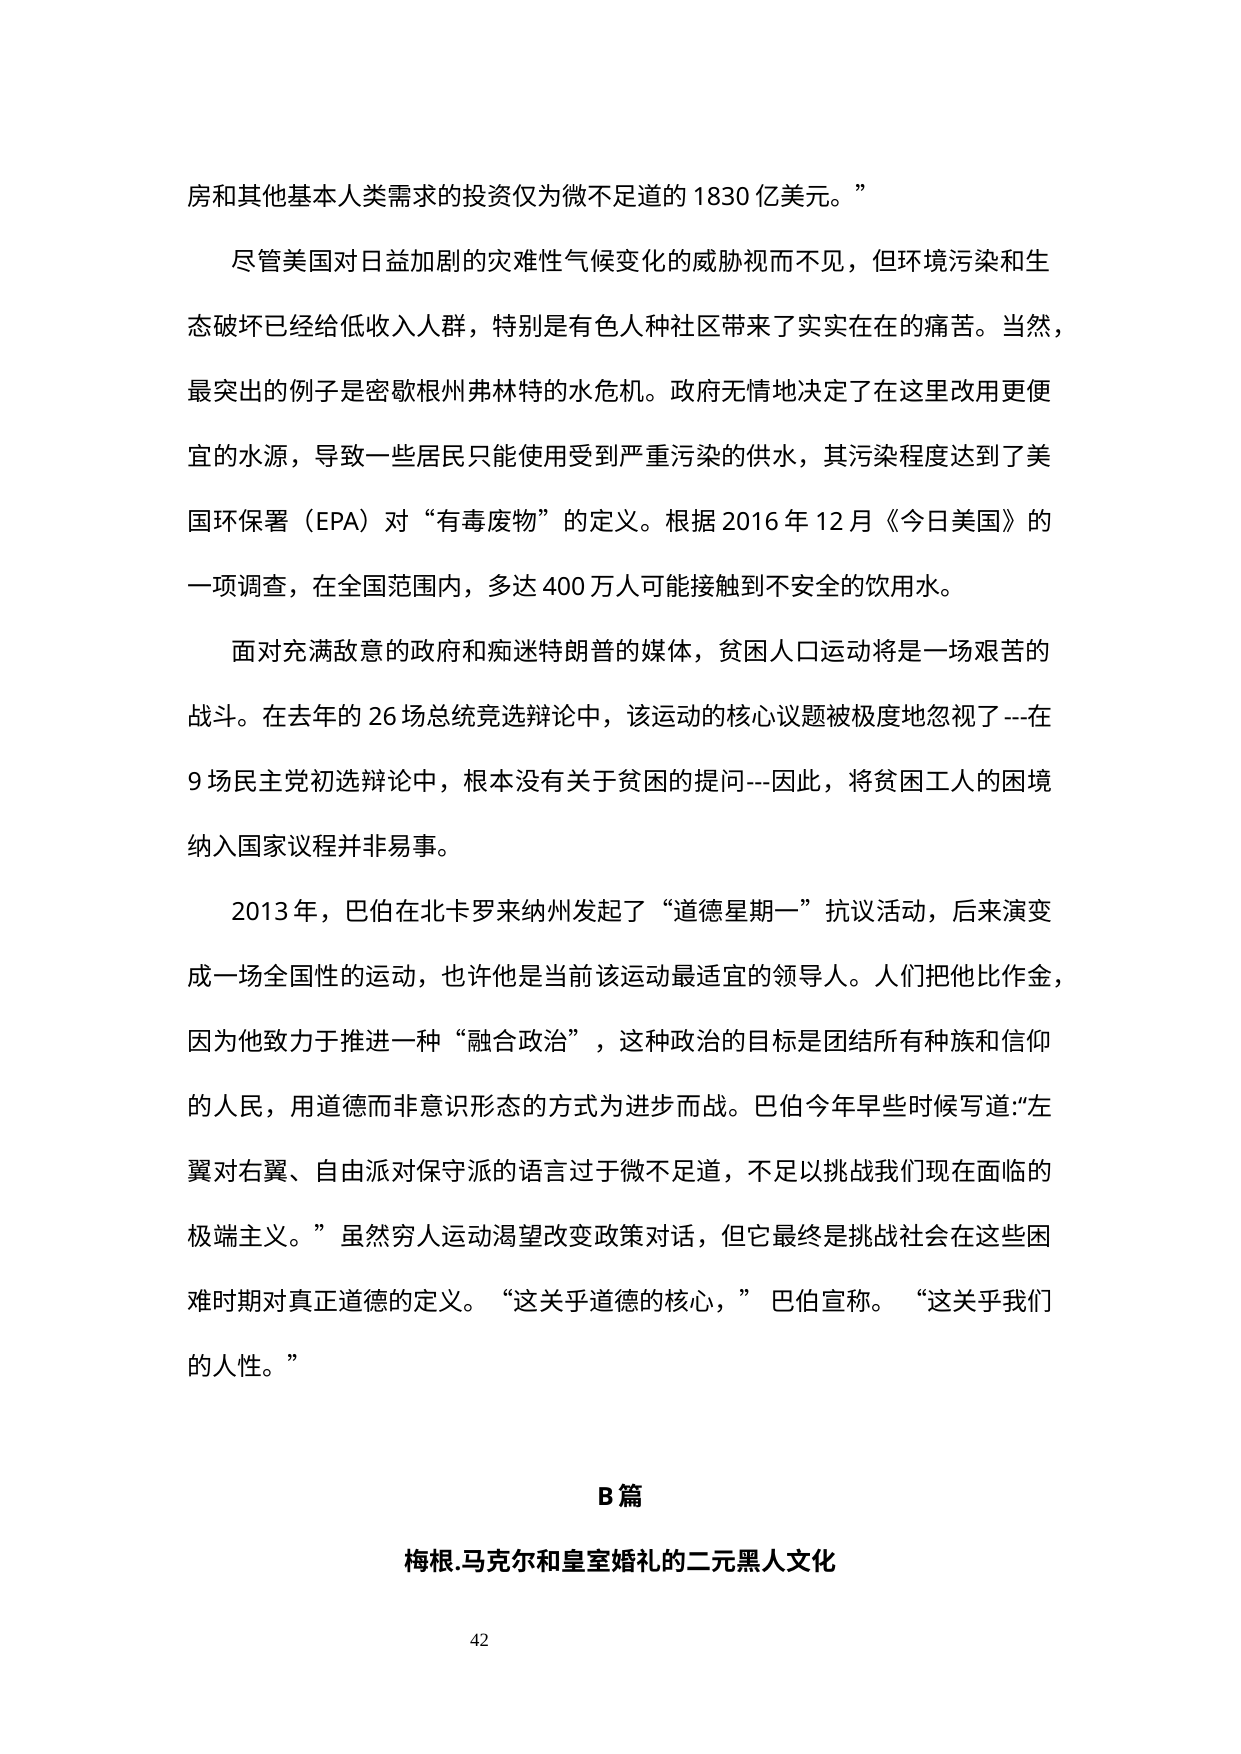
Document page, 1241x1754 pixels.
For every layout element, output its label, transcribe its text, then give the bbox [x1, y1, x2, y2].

text 2013年，巴伯在北卡罗来纳州发起了“道德星期一”抗议活动，后来演变成一场全国性的运动，也许他是当前该运动最适宜的领导人。人们把他比作金，因为他致力于推进一种“融合政治”，这种政治的目标是团结所有种族和信仰的人民，用道德而非意识形态的方式为进步而战。巴伯今年早些时候写道:“左翼对右翼、自由派对保守派的语言过于微不足道，不足以挑战我们现在面临的极端主义。”虽然穷人运动渴望改变政策对话，但它最终是挑战社会在这些困难时期对真正道德的定义。“这关乎道德的核心，” 巴伯宣称。 “这关乎我们的人性。” [187, 877, 1053, 1397]
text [187, 162, 1053, 227]
text 梅根.马克尔和皇室婚礼的二元黑人文化 [187, 1527, 1053, 1592]
text B篇 [187, 1462, 1053, 1527]
text 尽管美国对日益加剧的灾难性气候变化的威胁视而不见，但环境污染和生态破坏已经给低收入人群，特别是有色人种社区带来了实实在在的痛苦。当然，最突出的例子是密歇根州弗林特的水危机。政府无情地决定了在这里改用更便宜的水源，导致一些居民只能使用受到严重污染的供水，其污染程度达到了美国环保署（EPA）对“有毒废物”的定义。根据2016年12月《今日美国》的一项调查，在全国范围内，多达400万人可能接触到不安全的饮用水。 [187, 227, 1053, 617]
text 面对充满敌意的政府和痴迷特朗普的媒体，贫困人口运动将是一场艰苦的战斗。在去年的26场总统竞选辩论中，该运动的核心议题被极度地忽视了---在9场民主党初选辩论中，根本没有关于贫困的提问---因此，将贫困工人的困境纳入国家议程并非易事。 [187, 617, 1053, 877]
